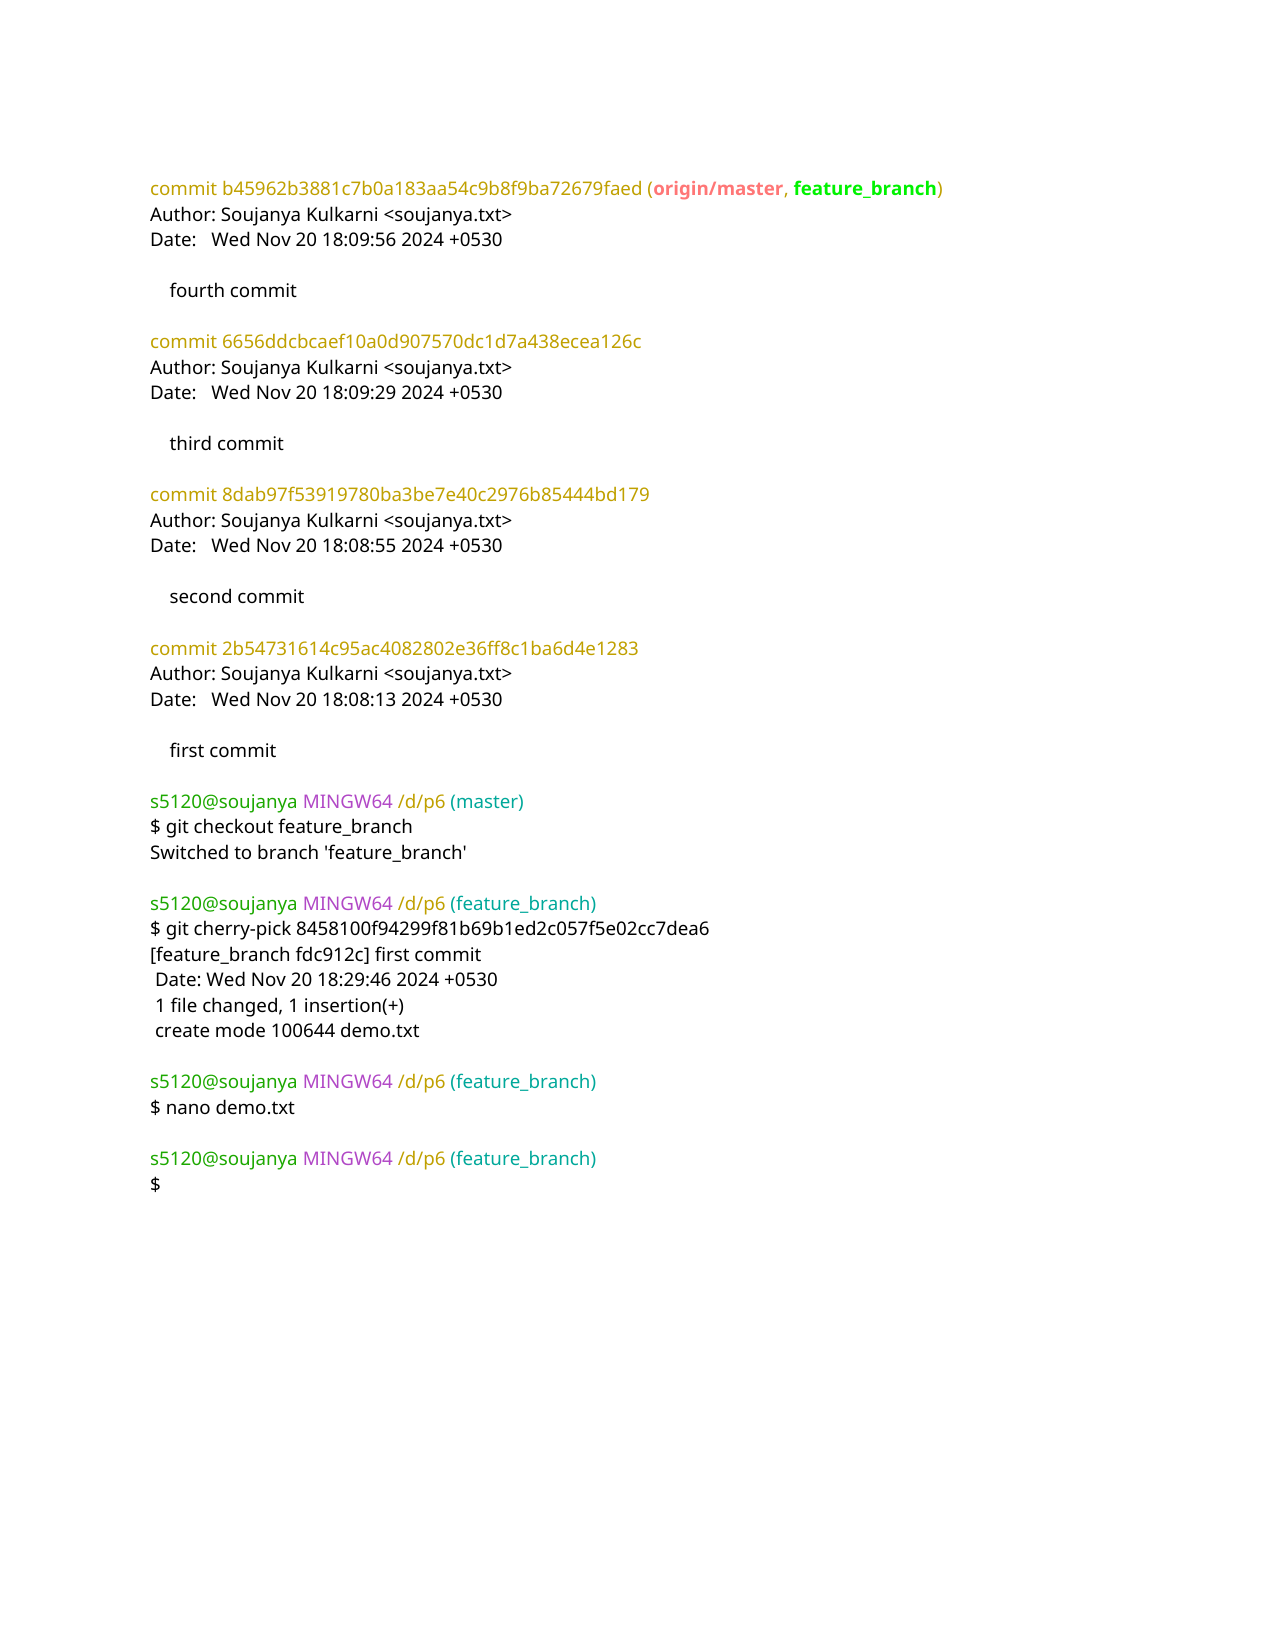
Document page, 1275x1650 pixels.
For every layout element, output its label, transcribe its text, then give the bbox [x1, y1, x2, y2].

text Author: Soujanya Kulkarni <soujanya.txt> [150, 354, 1125, 380]
text Date: Wed Nov 20 18:29:46 2024 +0530 [150, 967, 1125, 992]
text s5120@soujanya MINGW64 /d/p6 (master) [150, 788, 1125, 813]
text Date: Wed Nov 20 18:08:13 2024 +0530 [150, 686, 1125, 711]
text second commit [150, 584, 1125, 609]
text 1 file changed, 1 insertion(+) [150, 992, 1125, 1018]
text s5120@soujanya MINGW64 /d/p6 (feature_branch) [150, 1145, 1125, 1171]
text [150, 201, 1125, 227]
text Date: Wed Nov 20 18:08:55 2024 +0530 [150, 533, 1125, 558]
text [feature_branch fdc912c] first commit [150, 941, 1125, 967]
text commit 6656ddcbcaef10a0d907570dc1d7a438ecea126c [150, 329, 1125, 354]
text fourth commit [150, 278, 1125, 303]
text first commit [150, 737, 1125, 762]
text $ nano demo.txt [150, 1094, 1125, 1120]
text Switched to branch 'feature_branch' [150, 839, 1125, 864]
text $ git cherry-pick 8458100f94299f81b69b1ed2c057f5e02cc7dea6 [150, 916, 1125, 941]
text commit b45962b3881c7b0a183aa54c9b8f9ba72679faed (origin/master, feature_branch) [150, 176, 1125, 201]
text commit 8dab97f53919780ba3be7e40c2976b85444bd179 [150, 482, 1125, 507]
text commit 2b54731614c95ac4082802e36ff8c1ba6d4e1283 [150, 635, 1125, 660]
text Date: Wed Nov 20 18:09:29 2024 +0530 [150, 380, 1125, 405]
text Author: Soujanya Kulkarni <soujanya.txt> [150, 660, 1125, 686]
text $ [150, 1171, 1125, 1196]
text Author: Soujanya Kulkarni <soujanya.txt> [150, 507, 1125, 533]
text $ git checkout feature_branch [150, 813, 1125, 839]
text s5120@soujanya MINGW64 /d/p6 (feature_branch) [150, 890, 1125, 916]
text Date: Wed Nov 20 18:09:56 2024 +0530 [150, 227, 1125, 252]
text create mode 100644 demo.txt [150, 1018, 1125, 1043]
text s5120@soujanya MINGW64 /d/p6 (feature_branch) [150, 1069, 1125, 1094]
text third commit [150, 431, 1125, 456]
